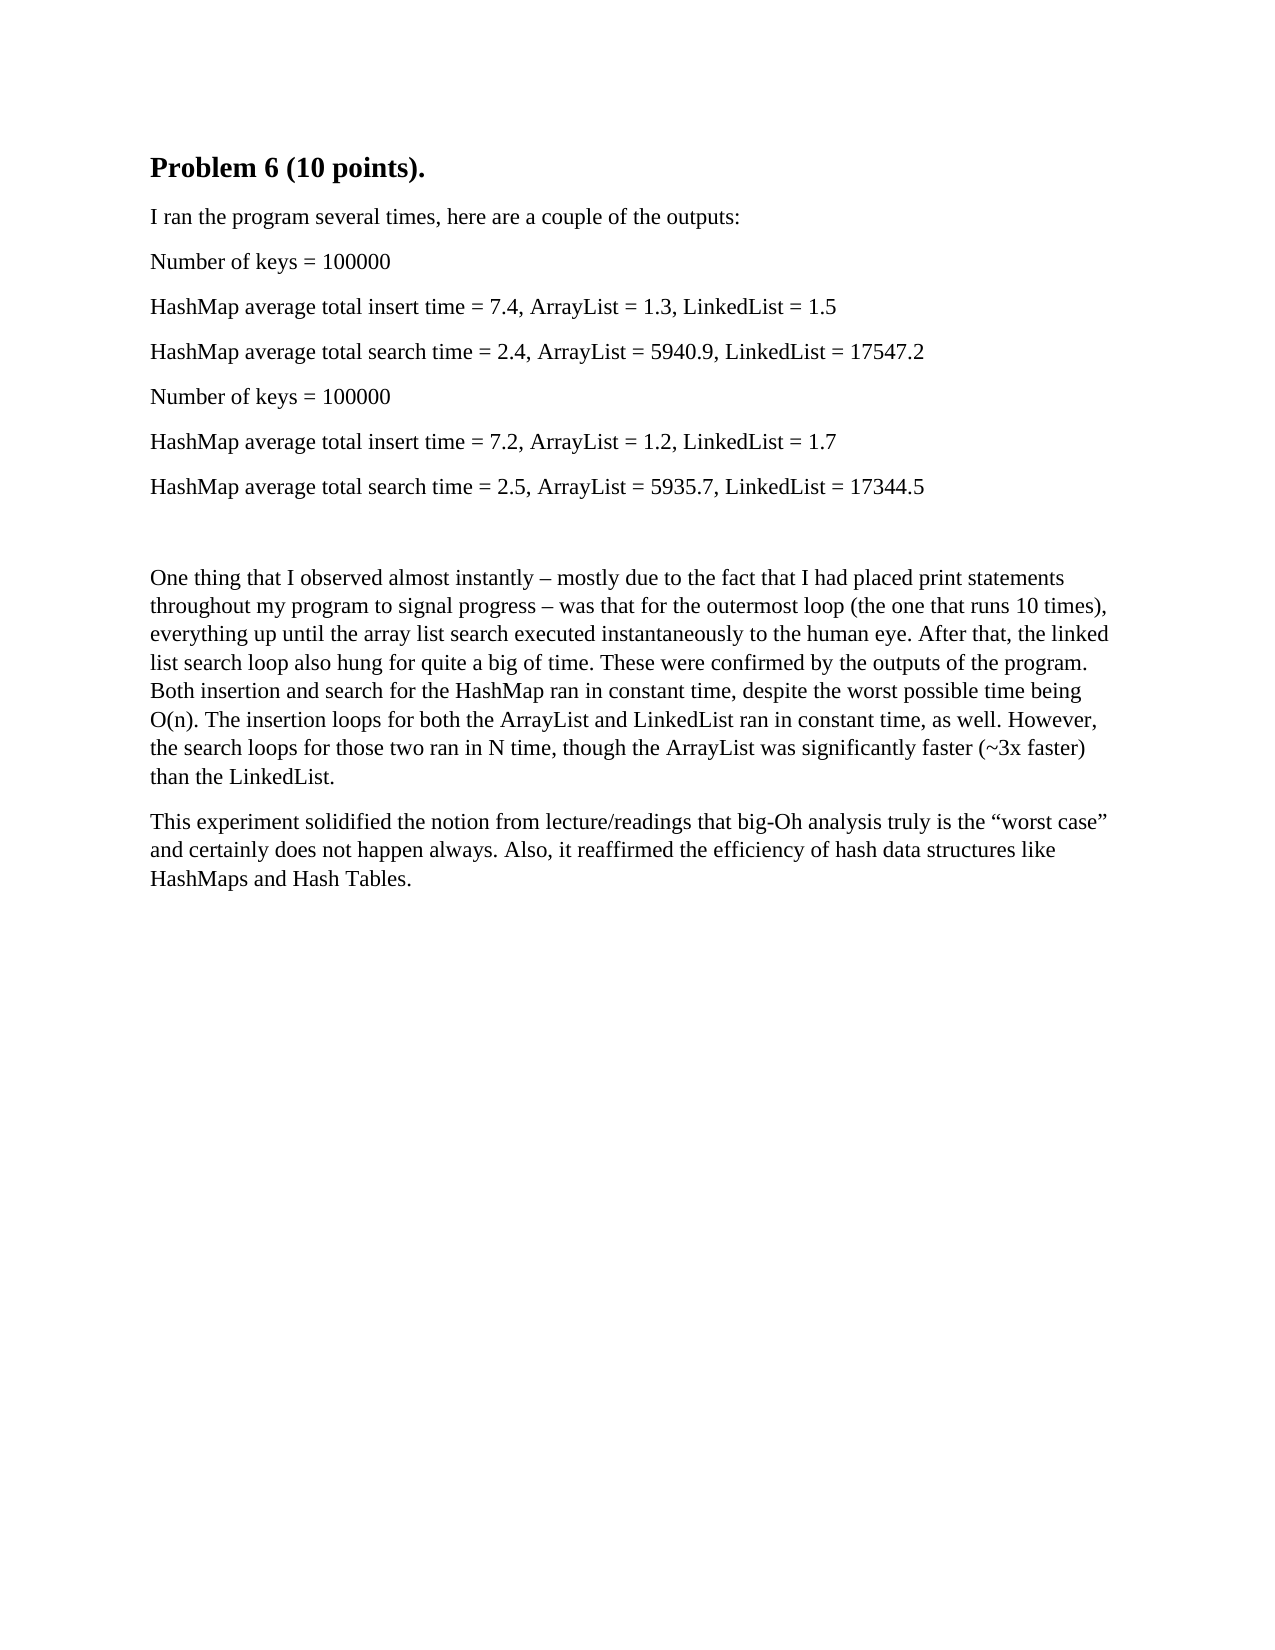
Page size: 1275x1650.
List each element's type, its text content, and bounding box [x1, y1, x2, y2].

text HashMap average total search time = 2.5, ArrayList = 5935.7, LinkedList = 17344.5 [150, 473, 1125, 500]
text HashMap average total insert time = 7.2, ArrayList = 1.2, LinkedList = 1.7 [150, 428, 1125, 455]
text Number of keys = 100000 [150, 383, 1125, 409]
text HashMap average total search time = 2.4, ArrayList = 5940.9, LinkedList = 17547.2 [150, 338, 1125, 364]
text Problem 6 (10 points). [150, 150, 1125, 183]
text This experiment solidified the notion from lecture/readings that big-Oh analysis truly is the “worst case” and certainly does not happen always. Also, it reaffirmed the efficiency of hash data structures like HashMaps and Hash Tables. [150, 808, 1125, 891]
text Number of keys = 100000 [150, 248, 1125, 274]
text I ran the program several times, here are a couple of the outputs: [150, 203, 1125, 229]
text One thing that I observed almost instantly – mostly due to the fact that I had placed print statements throughout my program to signal progress – was that for the outermost loop (the one that runs 10 times), everything up until the array list search executed instantaneously to the human eye. After that, the linked list search loop also hung for quite a big of time. These were confirmed by the outputs of the program. Both insertion and search for the HashMap ran in constant time, despite the worst possible time being O(n). The insertion loops for both the ArrayList and LinkedList ran in constant time, as well. However, the search loops for those two ran in N time, though the ArrayList was significantly faster (~3x faster) than the LinkedList. [150, 564, 1125, 789]
text HashMap average total insert time = 7.4, ArrayList = 1.3, LinkedList = 1.5 [150, 293, 1125, 319]
